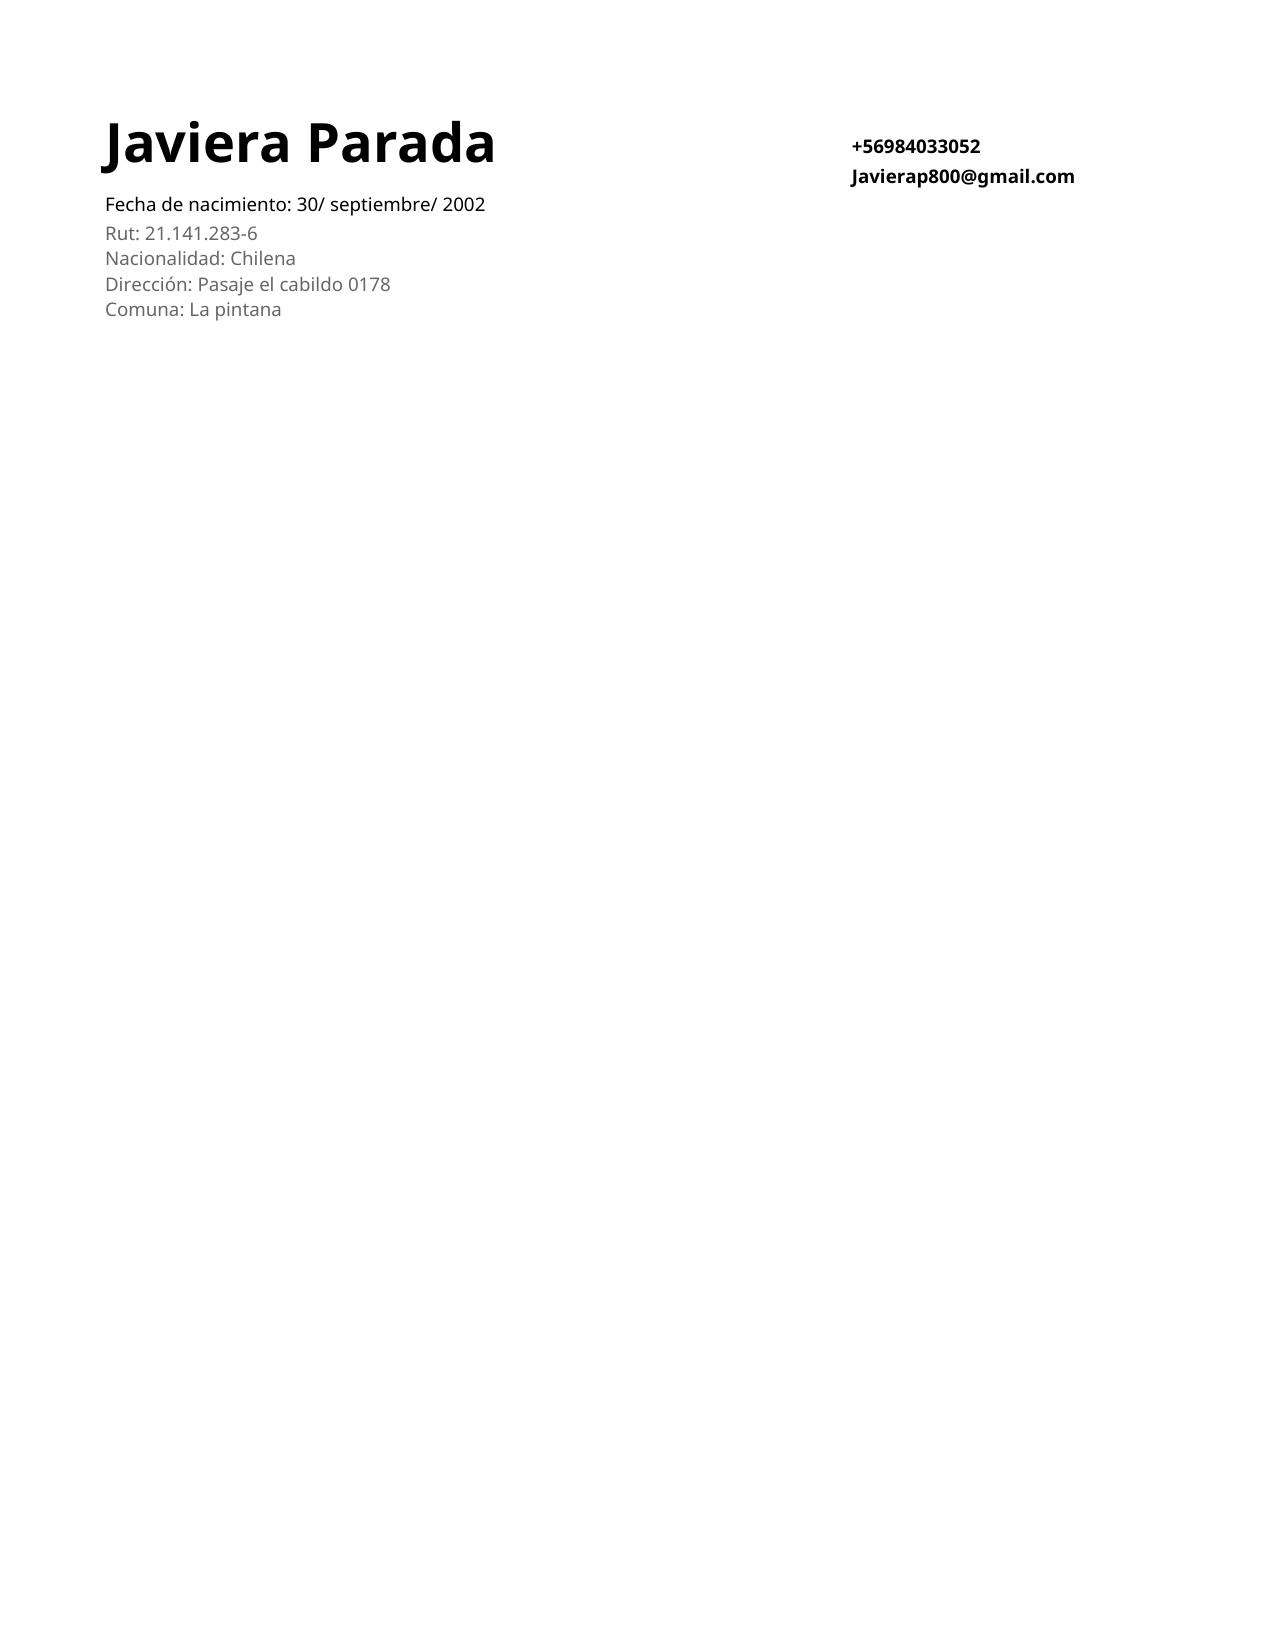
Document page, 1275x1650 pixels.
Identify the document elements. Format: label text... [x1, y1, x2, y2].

table_header Javiera Parada Fecha de nacimiento: 30/ septiembre/ 2002 Rut: 21.141.283-6 Nacionalidad: Chilena Dirección: Pasaje el cabildo 0178 Comuna: La pintana [90, 90, 837, 363]
table_header +56984033052 Javierap800@gmail.com [837, 90, 1181, 363]
